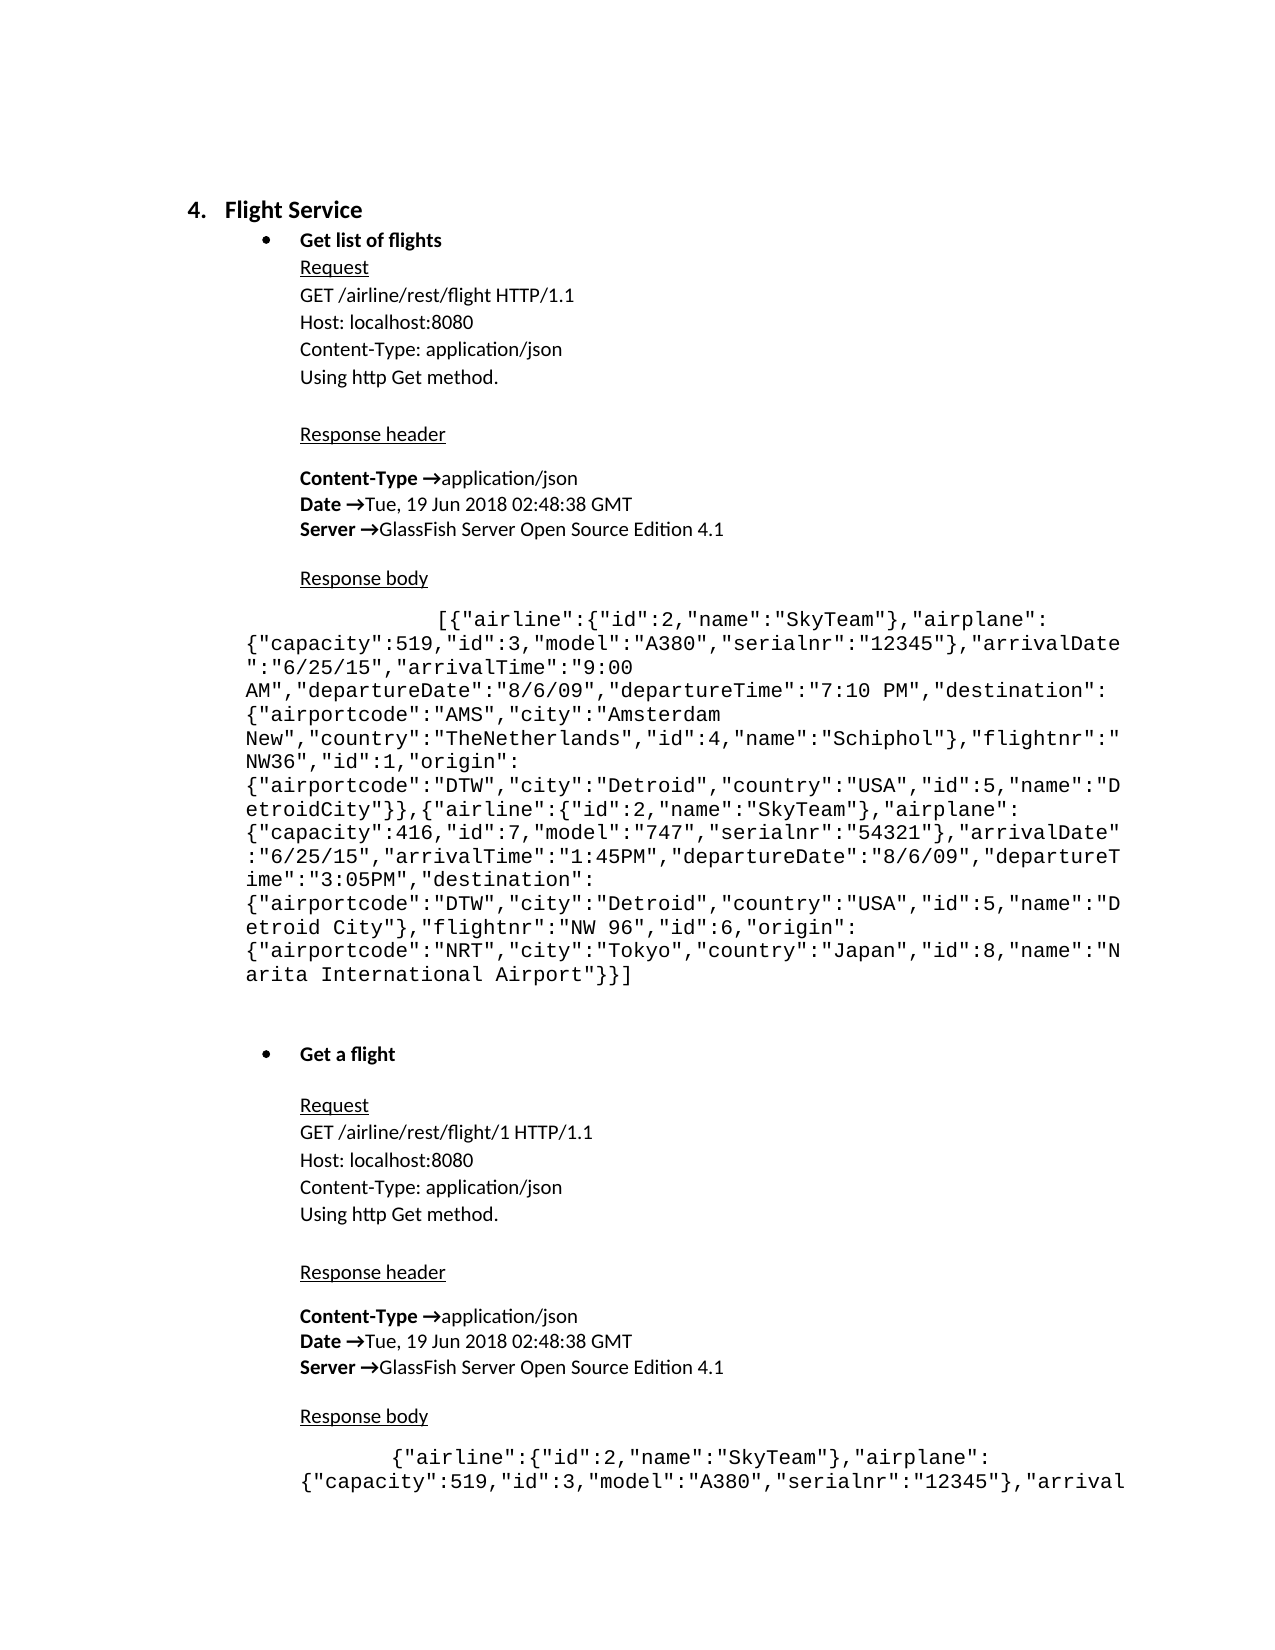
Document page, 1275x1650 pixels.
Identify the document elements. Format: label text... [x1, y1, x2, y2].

list Flight Service [187, 194, 1125, 224]
text Content-Type →application/json [300, 465, 1125, 491]
list Host: localhost:8080 [225, 309, 1125, 334]
list GET /airline/rest/flight/1 HTTP/1.1 [225, 1119, 1125, 1145]
list Get list of flights [262, 227, 1125, 252]
list Using http Get method. [225, 1202, 1125, 1227]
list Host: localhost:8080 [225, 1147, 1125, 1172]
list Using http Get method. [225, 364, 1125, 389]
list Request [300, 1092, 1125, 1117]
text Content-Type →application/json [300, 1303, 1125, 1328]
list Request [300, 254, 1125, 280]
text Date →Tue, 19 Jun 2018 02:48:38 GMT [300, 1328, 1125, 1354]
list Content-Type: application/json [225, 1174, 1125, 1199]
list Get a flight [262, 1041, 1125, 1067]
list Response header [225, 421, 1125, 447]
text Date →Tue, 19 Jun 2018 02:48:38 GMT [300, 491, 1125, 516]
list Response body [225, 1403, 1125, 1428]
list Response body [225, 565, 1125, 591]
text Server →GlassFish Server Open Source Edition 4.1 [300, 1354, 1125, 1379]
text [300, 1447, 1125, 1494]
list Content-Type: application/json [225, 337, 1125, 362]
list Response header [225, 1259, 1125, 1284]
list GET /airline/rest/flight HTTP/1.1 [225, 282, 1125, 307]
text [{"airline":{"id":2,"name":"SkyTeam"},"airplane":{"capacity":519,"id":3,"model":"A380","serialnr":"12345"},"arrivalDate":"6/25/15","arrivalTime":"9:00 AM","departureDate":"8/6/09","departureTime":"7:10 PM","destination":{"airportcode":"AMS","city":"Amsterdam New","country":"TheNetherlands","id":4,"name":"Schiphol"},"flightnr":"NW36","id":1,"origin":{"airportcode":"DTW","city":"Detroid","country":"USA","id":5,"name":"DetroidCity"}},{"airline":{"id":2,"name":"SkyTeam"},"airplane":{"capacity":416,"id":7,"model":"747","serialnr":"54321"},"arrivalDate":"6/25/15","arrivalTime":"1:45PM","departureDate":"8/6/09","departureTime":"3:05PM","destination":{"airportcode":"DTW","city":"Detroid","country":"USA","id":5,"name":"Detroid City"},"flightnr":"NW 96","id":6,"origin":{"airportcode":"NRT","city":"Tokyo","country":"Japan","id":8,"name":"Narita International Airport"}}] [245, 609, 1125, 988]
text Server →GlassFish Server Open Source Edition 4.1 [300, 516, 1125, 542]
